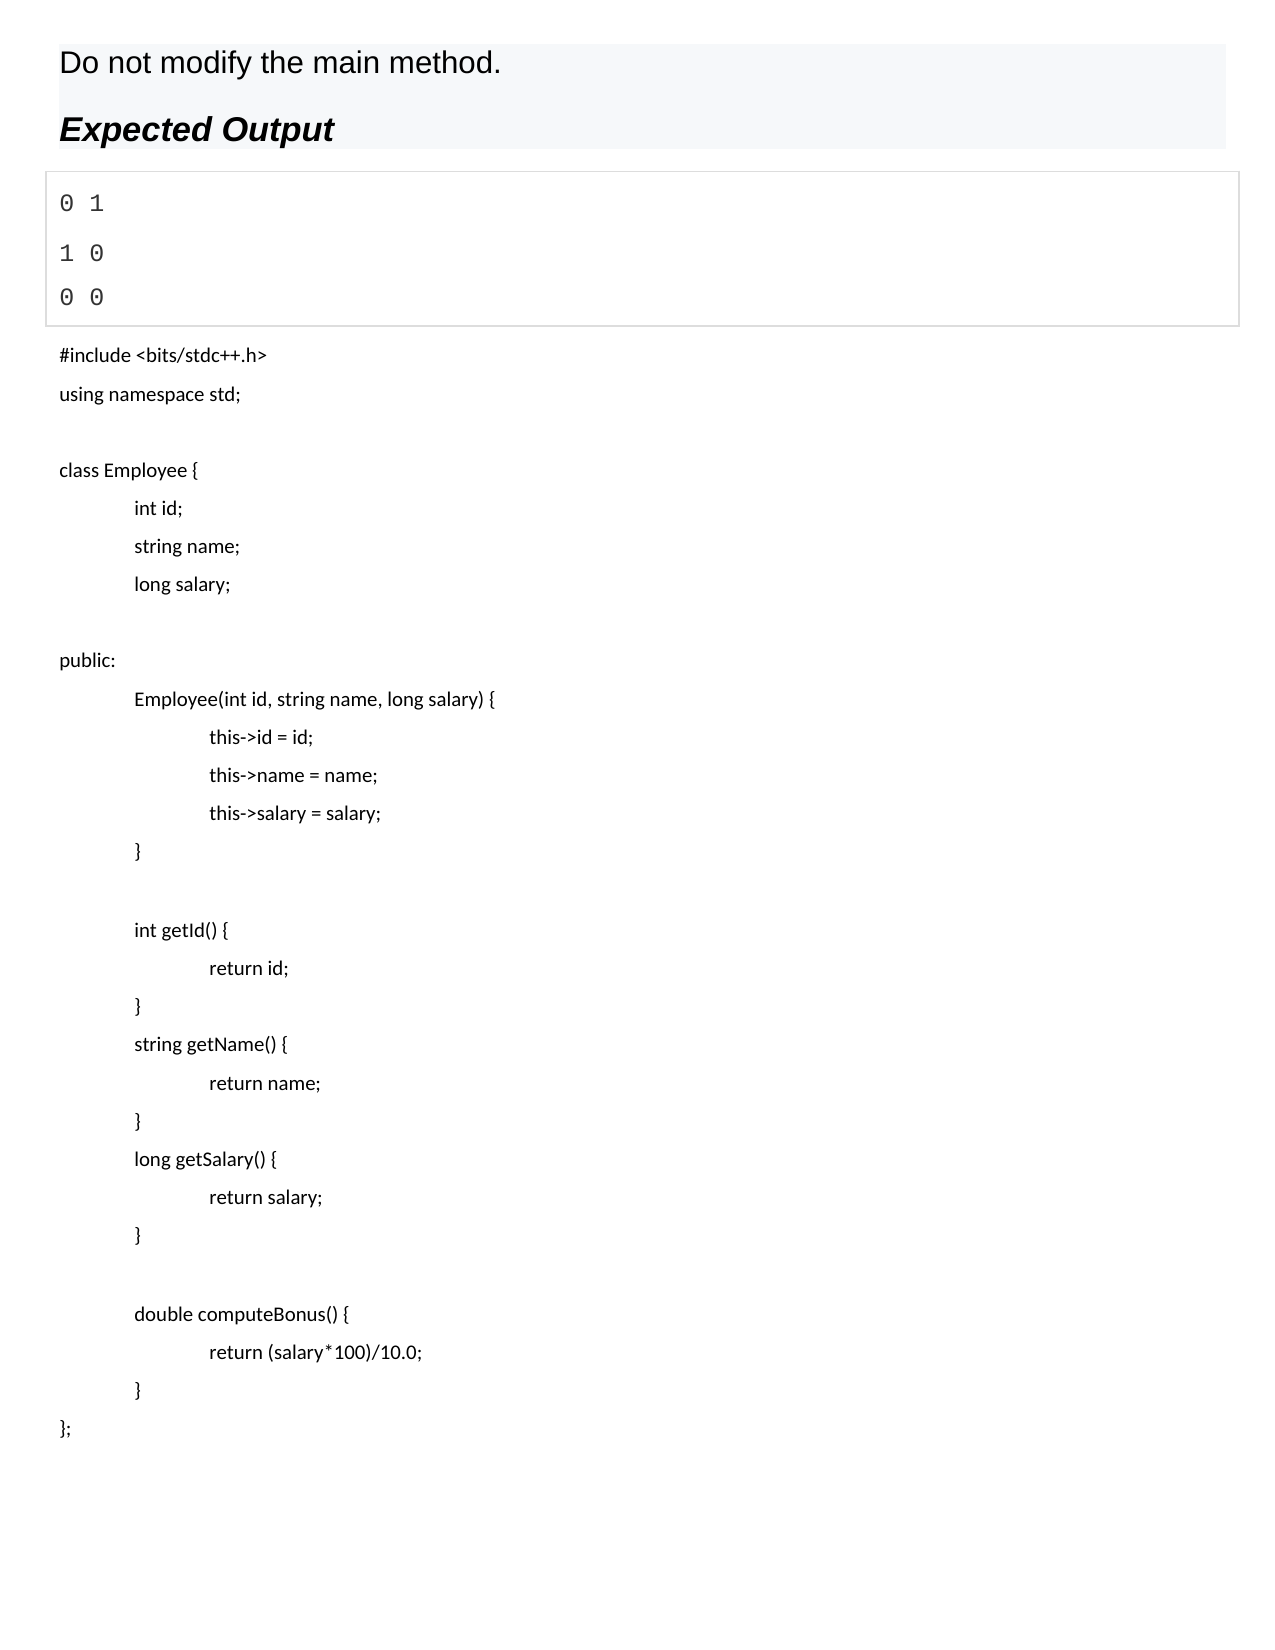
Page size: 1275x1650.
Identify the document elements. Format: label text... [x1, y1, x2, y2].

text public: [59, 648, 1226, 673]
text #include <bits/stdc++.h> [59, 343, 1226, 368]
text long getSalary() { [59, 1146, 1226, 1171]
text return (salary*100)/10.0; [59, 1339, 1226, 1364]
text this->salary = salary; [59, 800, 1226, 826]
text string name; [59, 533, 1226, 559]
text this->name = name; [59, 762, 1226, 787]
text } [59, 1222, 1226, 1248]
text } [59, 993, 1226, 1019]
text Employee(int id, string name, long salary) { [59, 686, 1226, 711]
text } [59, 1377, 1226, 1403]
text return salary; [59, 1184, 1226, 1209]
text } [59, 838, 1226, 864]
text } [59, 1108, 1226, 1133]
text 0 0 [47, 271, 1238, 325]
text Do not modify the main method. [59, 44, 1226, 80]
text 0 1 [47, 172, 1238, 219]
text return id; [59, 955, 1226, 981]
text return name; [59, 1070, 1226, 1095]
text 1 0 [47, 221, 1238, 269]
text int id; [59, 495, 1226, 521]
text using namespace std; [59, 381, 1226, 406]
text int getId() { [59, 917, 1226, 943]
text }; [59, 1415, 1226, 1441]
text long salary; [59, 571, 1226, 597]
text string getName() { [59, 1032, 1226, 1057]
text double computeBonus() { [59, 1301, 1226, 1326]
text this->id = id; [59, 724, 1226, 749]
subtitle Expected Output [59, 109, 1226, 149]
text class Employee { [59, 457, 1226, 482]
